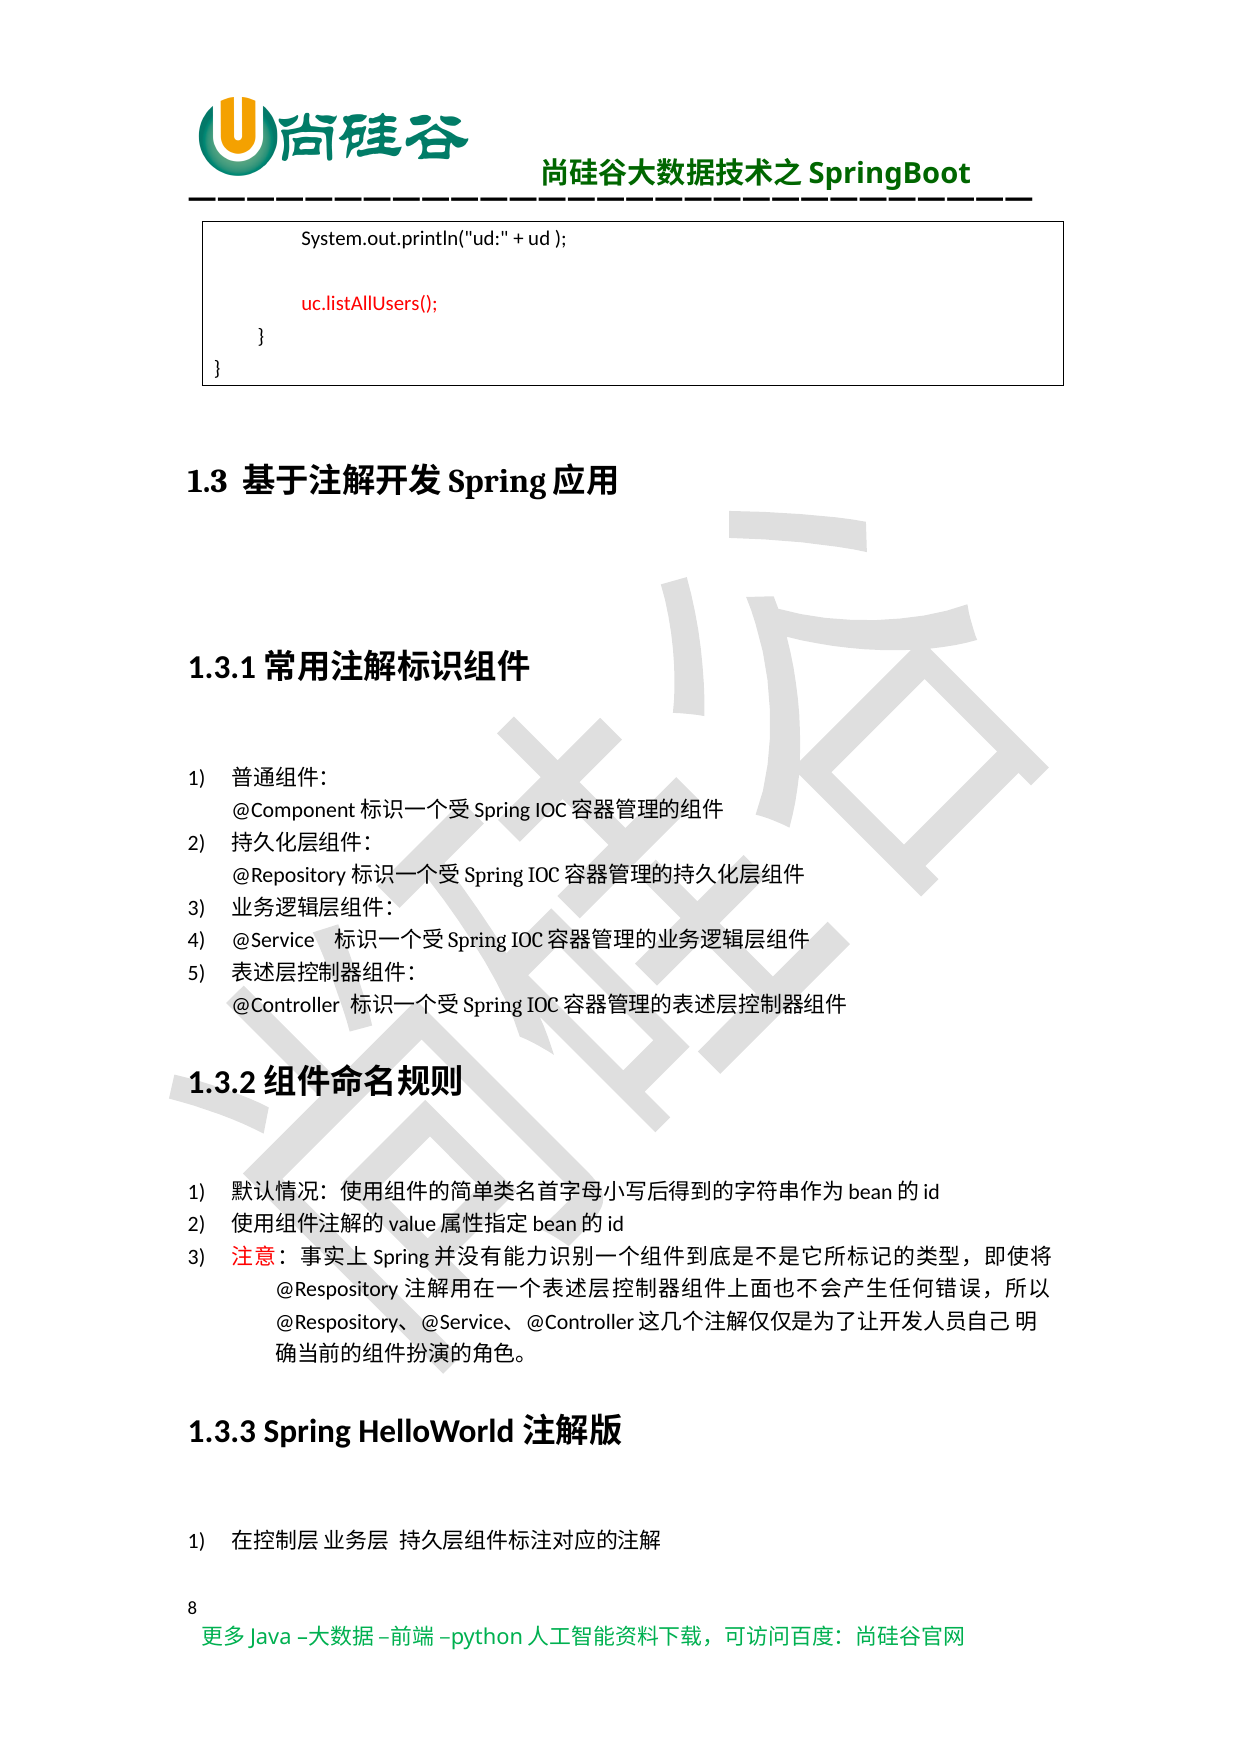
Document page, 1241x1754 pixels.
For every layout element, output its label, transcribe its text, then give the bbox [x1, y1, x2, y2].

list 默认情况：使用组件的简单类名首字母小写后得到的字符串作为bean的id [187, 1173, 1053, 1206]
list 普通组件： [187, 759, 1053, 792]
list 持久化层组件： [187, 824, 1053, 857]
subtitle 1.3.3 Spring HelloWorld 注解版 [187, 1396, 1053, 1461]
list 在控制层 业务层 持久层组件标注对应的注解 [187, 1523, 1053, 1555]
subtitle 1.3.2 组件命名规则 [187, 1046, 1053, 1111]
list 业务逻辑层组件： [187, 889, 1053, 922]
subtitle 1.3 基于注解开发Spring应用 [187, 445, 1053, 510]
list @Controller 标识一个受Spring IOC容器管理的表述层控制器组件 [231, 987, 1053, 1019]
list 确当前的组件扮演的角色。 [231, 1336, 1053, 1368]
list 表述层控制器组件： [187, 954, 1053, 987]
list @Repository 标识一个受Spring IOC容器管理的持久化层组件 [231, 857, 1053, 889]
list @Component 标识一个受Spring IOC容器管理的组件 [231, 792, 1053, 824]
subtitle 1.3.1 常用注解标识组件 [187, 632, 1053, 697]
list @Service 标识一个受Spring IOC容器管理的业务逻辑层组件 [187, 922, 1053, 954]
picture [187, 88, 476, 184]
list 使用组件注解的value属性指定bean的id [187, 1206, 1053, 1238]
list 注意：事实上Spring并没有能力识别一个组件到底是不是它所标记的类型，即使将 @Respository注解用在一个表述层控制器组件上面也不会产生任何错误，所以 @Respository、@Service、@Controller这几个注解仅仅是为了让开发人员自己 明 [187, 1238, 1053, 1336]
